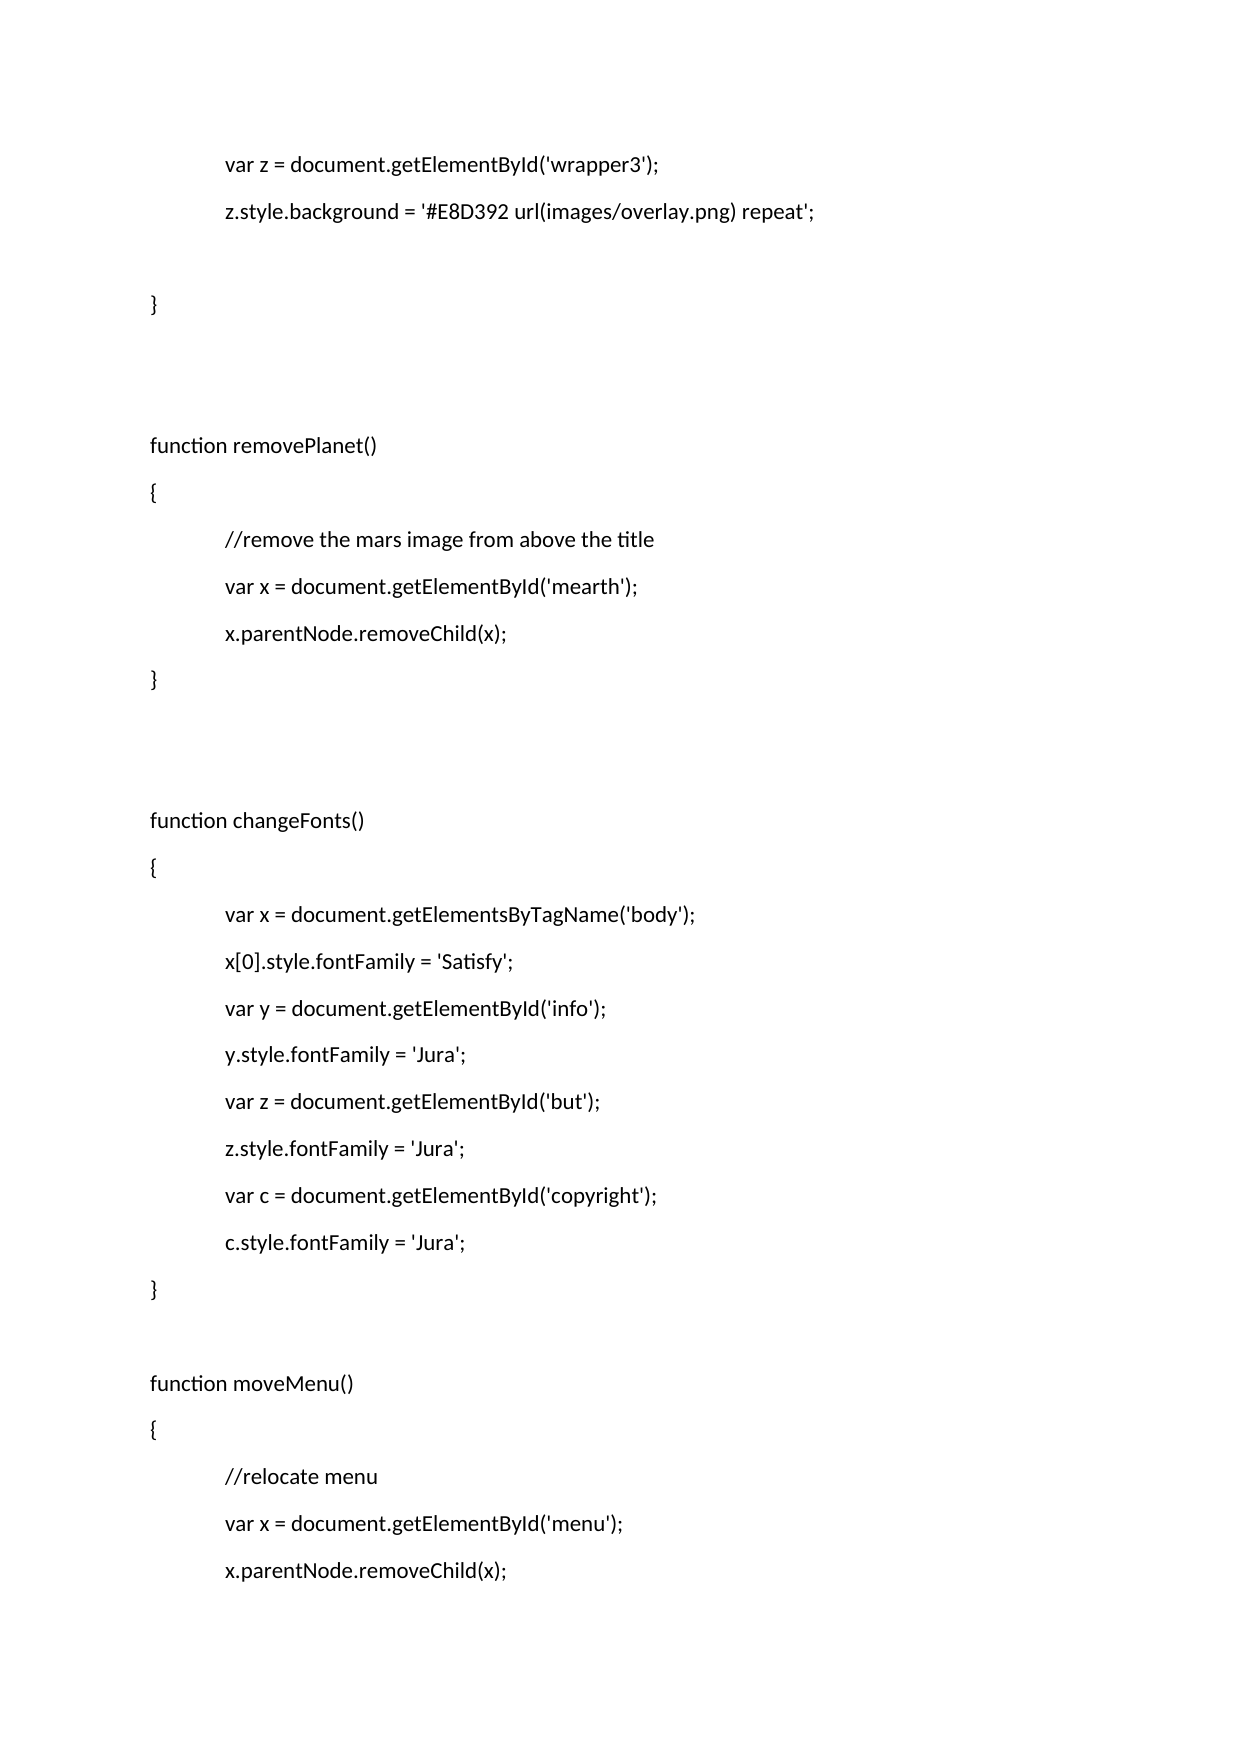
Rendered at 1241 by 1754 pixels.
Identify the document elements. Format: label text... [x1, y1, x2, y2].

text { [150, 478, 1090, 506]
text //remove the mars image from above the title [150, 525, 1090, 553]
text //relocate menu [150, 1462, 1090, 1491]
text } [150, 666, 1090, 694]
text var z = document.getElementById('wrapper3'); [150, 150, 1090, 178]
text y.style.fontFamily = 'Jura'; [150, 1041, 1090, 1069]
text var x = document.getElementById('menu'); [150, 1509, 1090, 1537]
text var x = document.getElementById('mearth'); [150, 572, 1090, 600]
text x[0].style.fontFamily = 'Satisfy'; [150, 947, 1090, 975]
text var c = document.getElementById('copyright'); [150, 1181, 1090, 1209]
text function changeFonts() [150, 806, 1090, 834]
text var y = document.getElementById('info'); [150, 994, 1090, 1022]
text x.parentNode.removeChild(x); [150, 1556, 1090, 1584]
text z.style.background = '#E8D392 url(images/overlay.png) repeat'; [150, 197, 1090, 225]
text function moveMenu() [150, 1369, 1090, 1397]
text z.style.fontFamily = 'Jura'; [150, 1134, 1090, 1162]
text c.style.fontFamily = 'Jura'; [150, 1228, 1090, 1256]
text function removePlanet() [150, 431, 1090, 459]
text var z = document.getElementById('but'); [150, 1087, 1090, 1116]
text var x = document.getElementsByTagName('body'); [150, 900, 1090, 928]
text } [150, 1275, 1090, 1303]
text } [150, 291, 1090, 319]
text { [150, 853, 1090, 881]
text x.parentNode.removeChild(x); [150, 619, 1090, 647]
text { [150, 1416, 1090, 1444]
